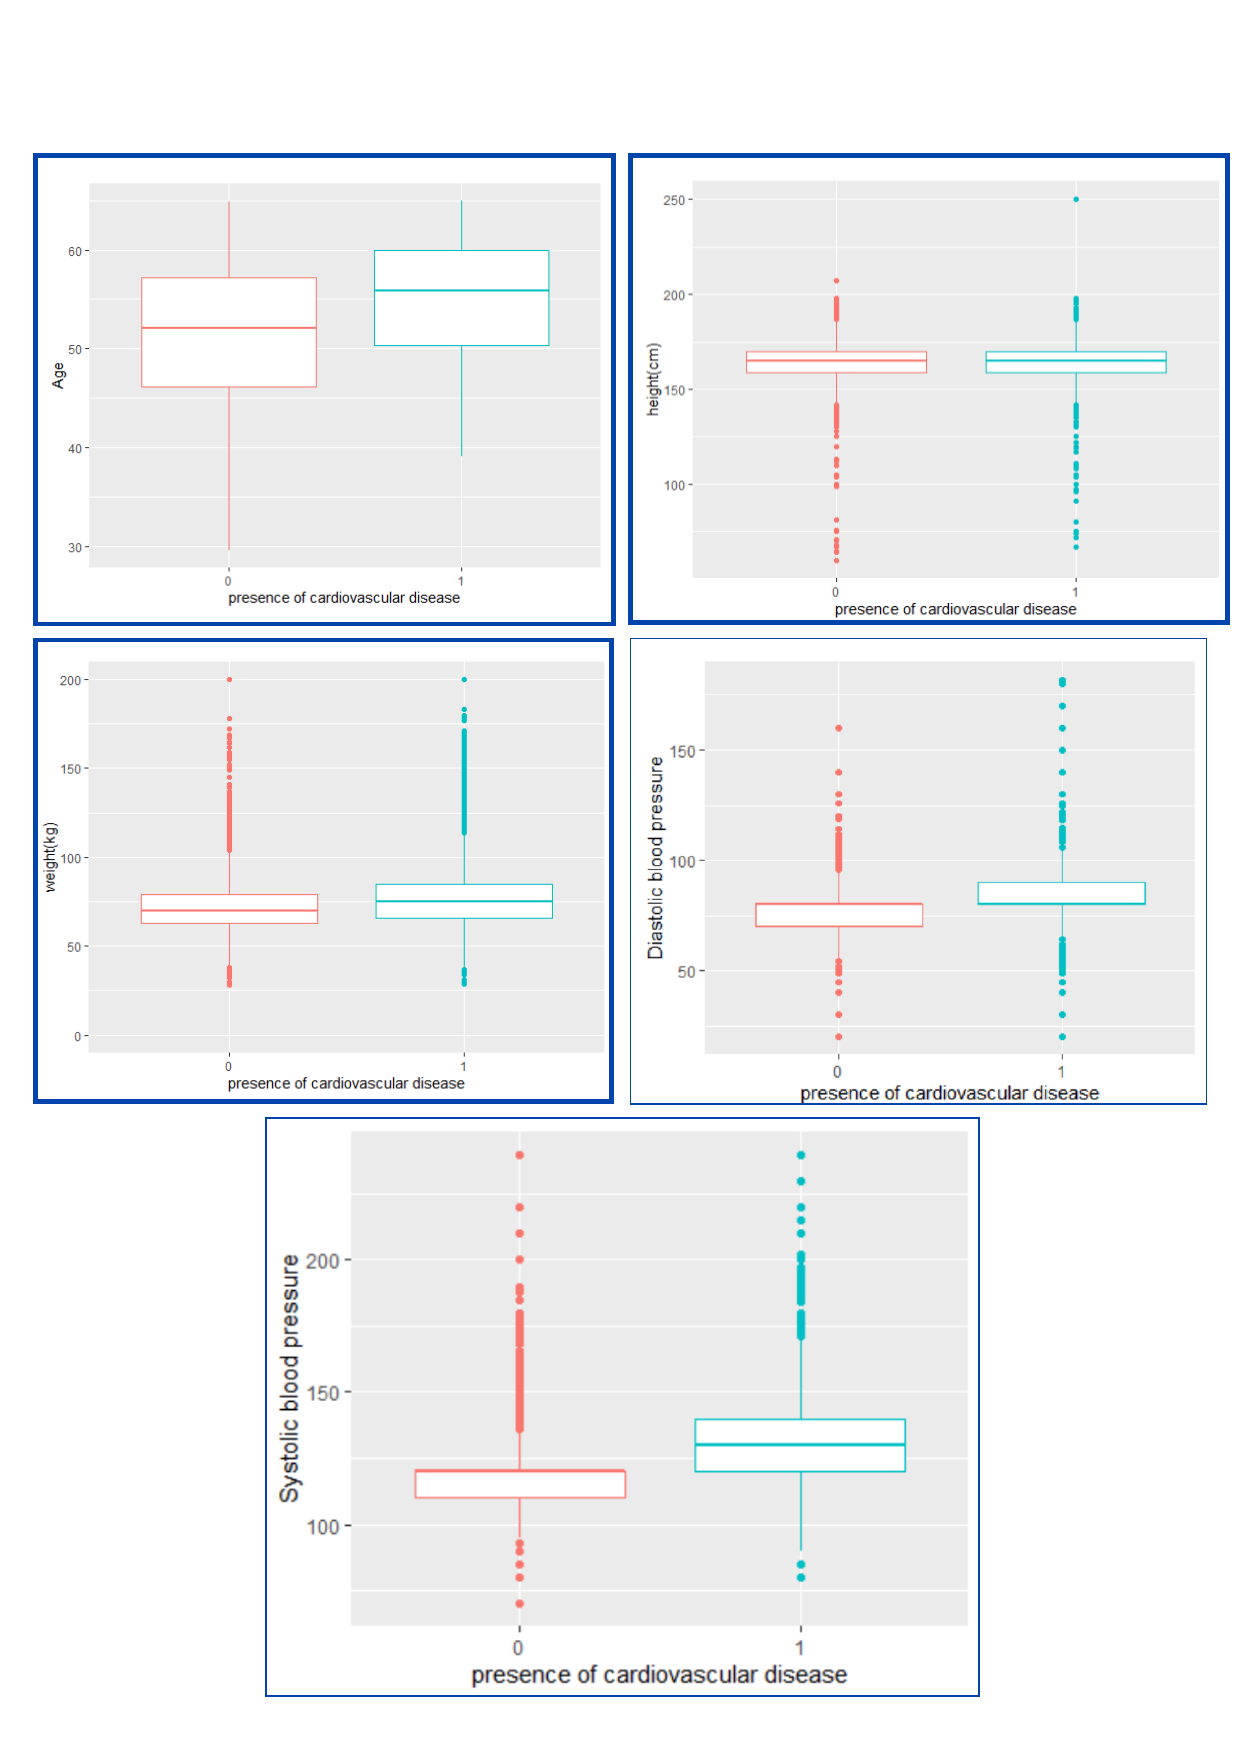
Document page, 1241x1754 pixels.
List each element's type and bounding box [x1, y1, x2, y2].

picture [38, 158, 611, 622]
picture [38, 642, 609, 1099]
picture [633, 158, 1225, 620]
picture [631, 639, 1206, 1103]
picture [267, 1119, 978, 1695]
